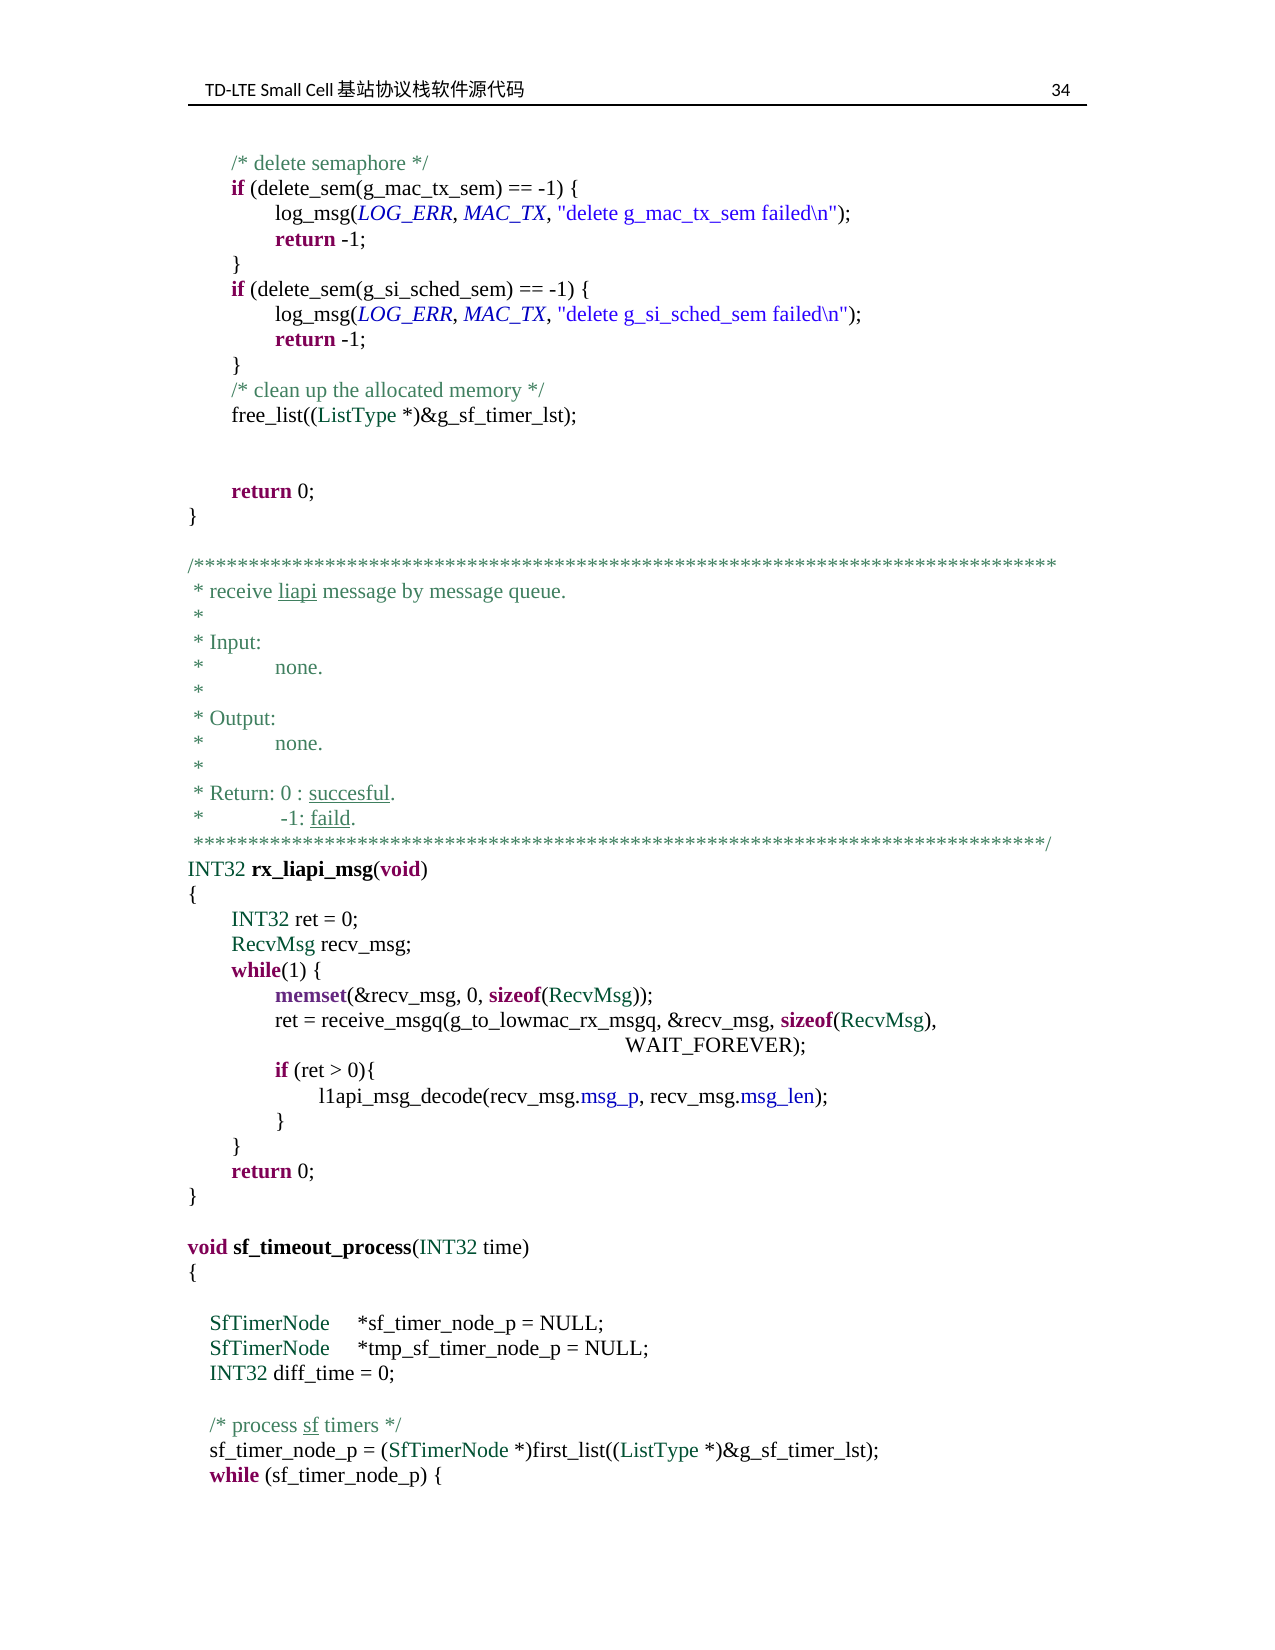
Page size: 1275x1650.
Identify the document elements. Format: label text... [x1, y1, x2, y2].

text SfTimerNode *sf_timer_node_p = NULL; [187, 1309, 1087, 1335]
text * -1: faild. [187, 805, 1087, 831]
text * [187, 604, 1087, 629]
text /* clean up the allocated memory */ [187, 377, 1087, 402]
text * receive liapi message by message queue. [187, 578, 1087, 604]
text INT32 ret = 0; [187, 906, 1087, 931]
text sf_timer_node_p = (SfTimerNode *)first_list((ListType *)&g_sf_timer_lst); [187, 1437, 1087, 1462]
text return -1; [187, 226, 1087, 251]
text log_msg(LOG_ERR, MAC_TX, "delete g_mac_tx_sem failed\n"); [187, 200, 1087, 226]
text log_msg(LOG_ERR, MAC_TX, "delete g_si_sched_sem failed\n"); [187, 301, 1087, 326]
text { [187, 881, 1087, 906]
text * none. [187, 730, 1087, 755]
text } [187, 251, 1087, 276]
text * Return: 0 : succesful. [187, 780, 1087, 805]
text RecvMsg recv_msg; [187, 931, 1087, 957]
text void sf_timeout_process(INT32 time) [187, 1234, 1087, 1259]
text /* process sf timers */ [187, 1412, 1087, 1437]
text free_list((ListType *)&g_sf_timer_lst); [187, 402, 1087, 427]
text memset(&recv_msg, 0, sizeof(RecvMsg)); [187, 982, 1087, 1007]
text } [187, 1133, 1087, 1158]
text } [187, 1108, 1087, 1133]
text INT32 diff_time = 0; [187, 1360, 1087, 1385]
text * none. [187, 654, 1087, 679]
text * [187, 679, 1087, 704]
text INT32 rx_liapi_msg(void) [187, 856, 1087, 881]
text ******************************************************************************/ [187, 831, 1087, 856]
text * [187, 755, 1087, 780]
text if (ret > 0){ [187, 1057, 1087, 1083]
text return 0; [187, 1158, 1087, 1183]
text return -1; [187, 326, 1087, 352]
text { [187, 1259, 1087, 1284]
text while (sf_timer_node_p) { [187, 1462, 1087, 1487]
text while(1) { [187, 957, 1087, 982]
text if (delete_sem(g_si_sched_sem) == -1) { [187, 276, 1087, 301]
text /* delete semaphore */ [187, 150, 1087, 175]
text * Output: [187, 704, 1087, 730]
text } [187, 503, 1087, 528]
text l1api_msg_decode(recv_msg.msg_p, recv_msg.msg_len); [187, 1083, 1087, 1108]
text SfTimerNode *tmp_sf_timer_node_p = NULL; [187, 1335, 1087, 1360]
text } [187, 352, 1087, 377]
text * Input: [187, 629, 1087, 654]
text WAIT_FOREVER); [187, 1032, 1087, 1057]
text if (delete_sem(g_mac_tx_sem) == -1) { [187, 175, 1087, 200]
text return 0; [187, 478, 1087, 503]
text ret = receive_msgq(g_to_lowmac_rx_msgq, &recv_msg, sizeof(RecvMsg), [187, 1007, 1087, 1032]
text } [187, 1183, 1087, 1209]
text /******************************************************************************* [187, 553, 1087, 578]
